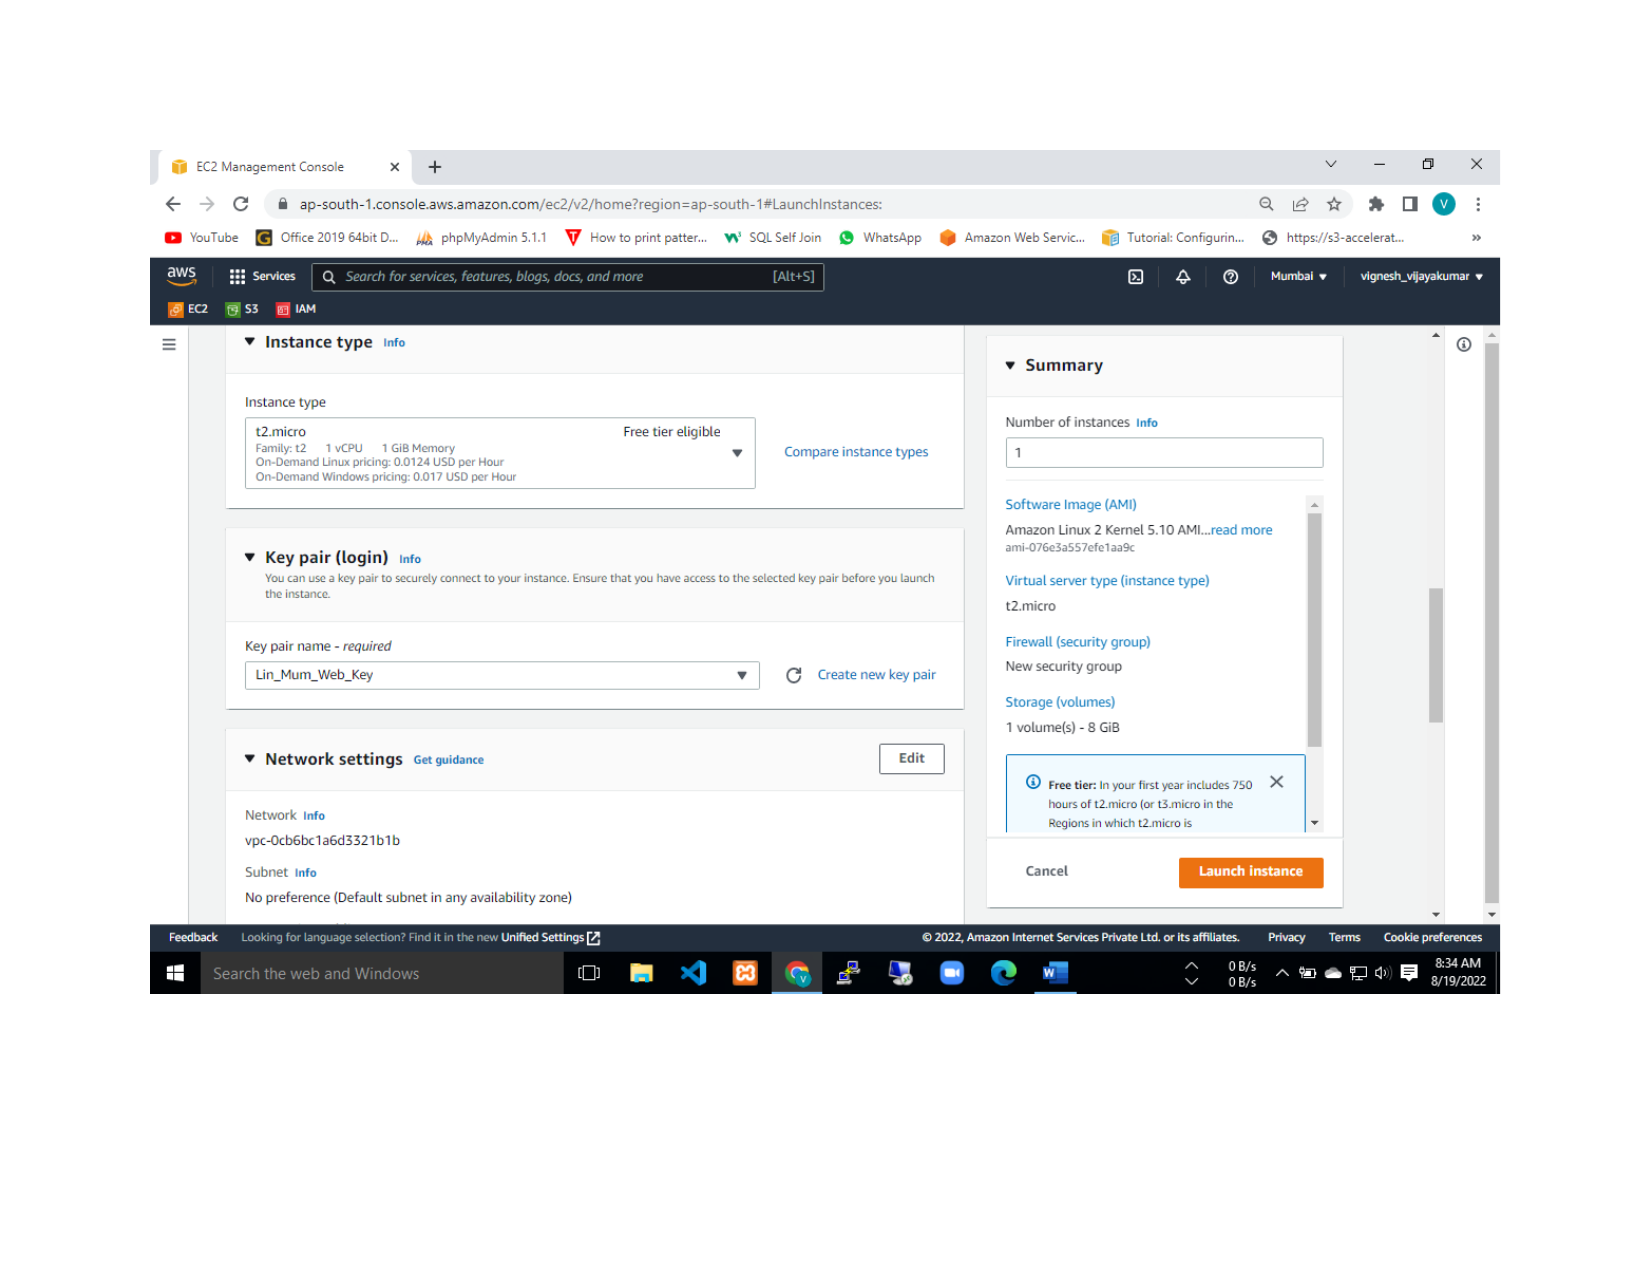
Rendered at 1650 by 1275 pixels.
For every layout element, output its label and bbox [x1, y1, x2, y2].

picture [150, 150, 1500, 994]
